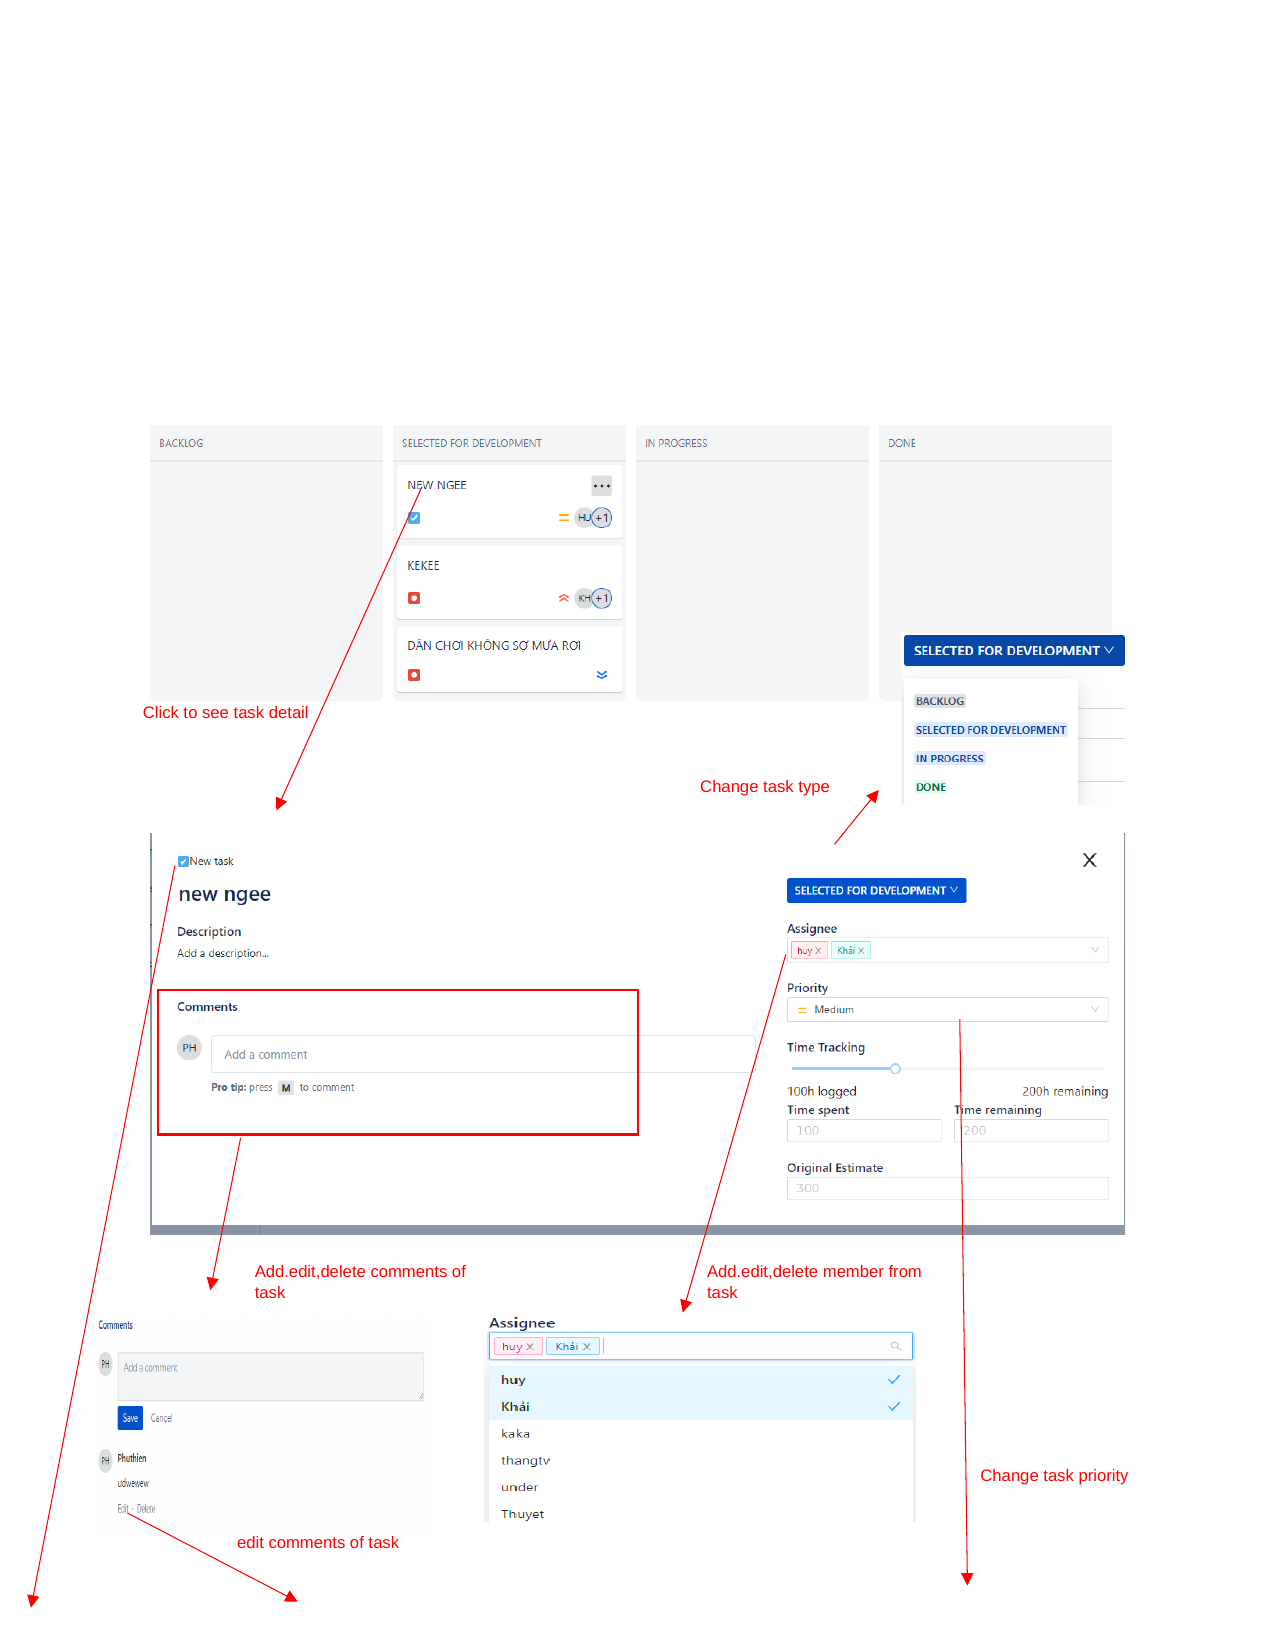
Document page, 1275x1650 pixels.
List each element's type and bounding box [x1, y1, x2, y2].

picture [89, 1315, 431, 1537]
picture [150, 833, 1125, 1235]
picture [150, 414, 1125, 805]
picture [483, 1317, 917, 1522]
